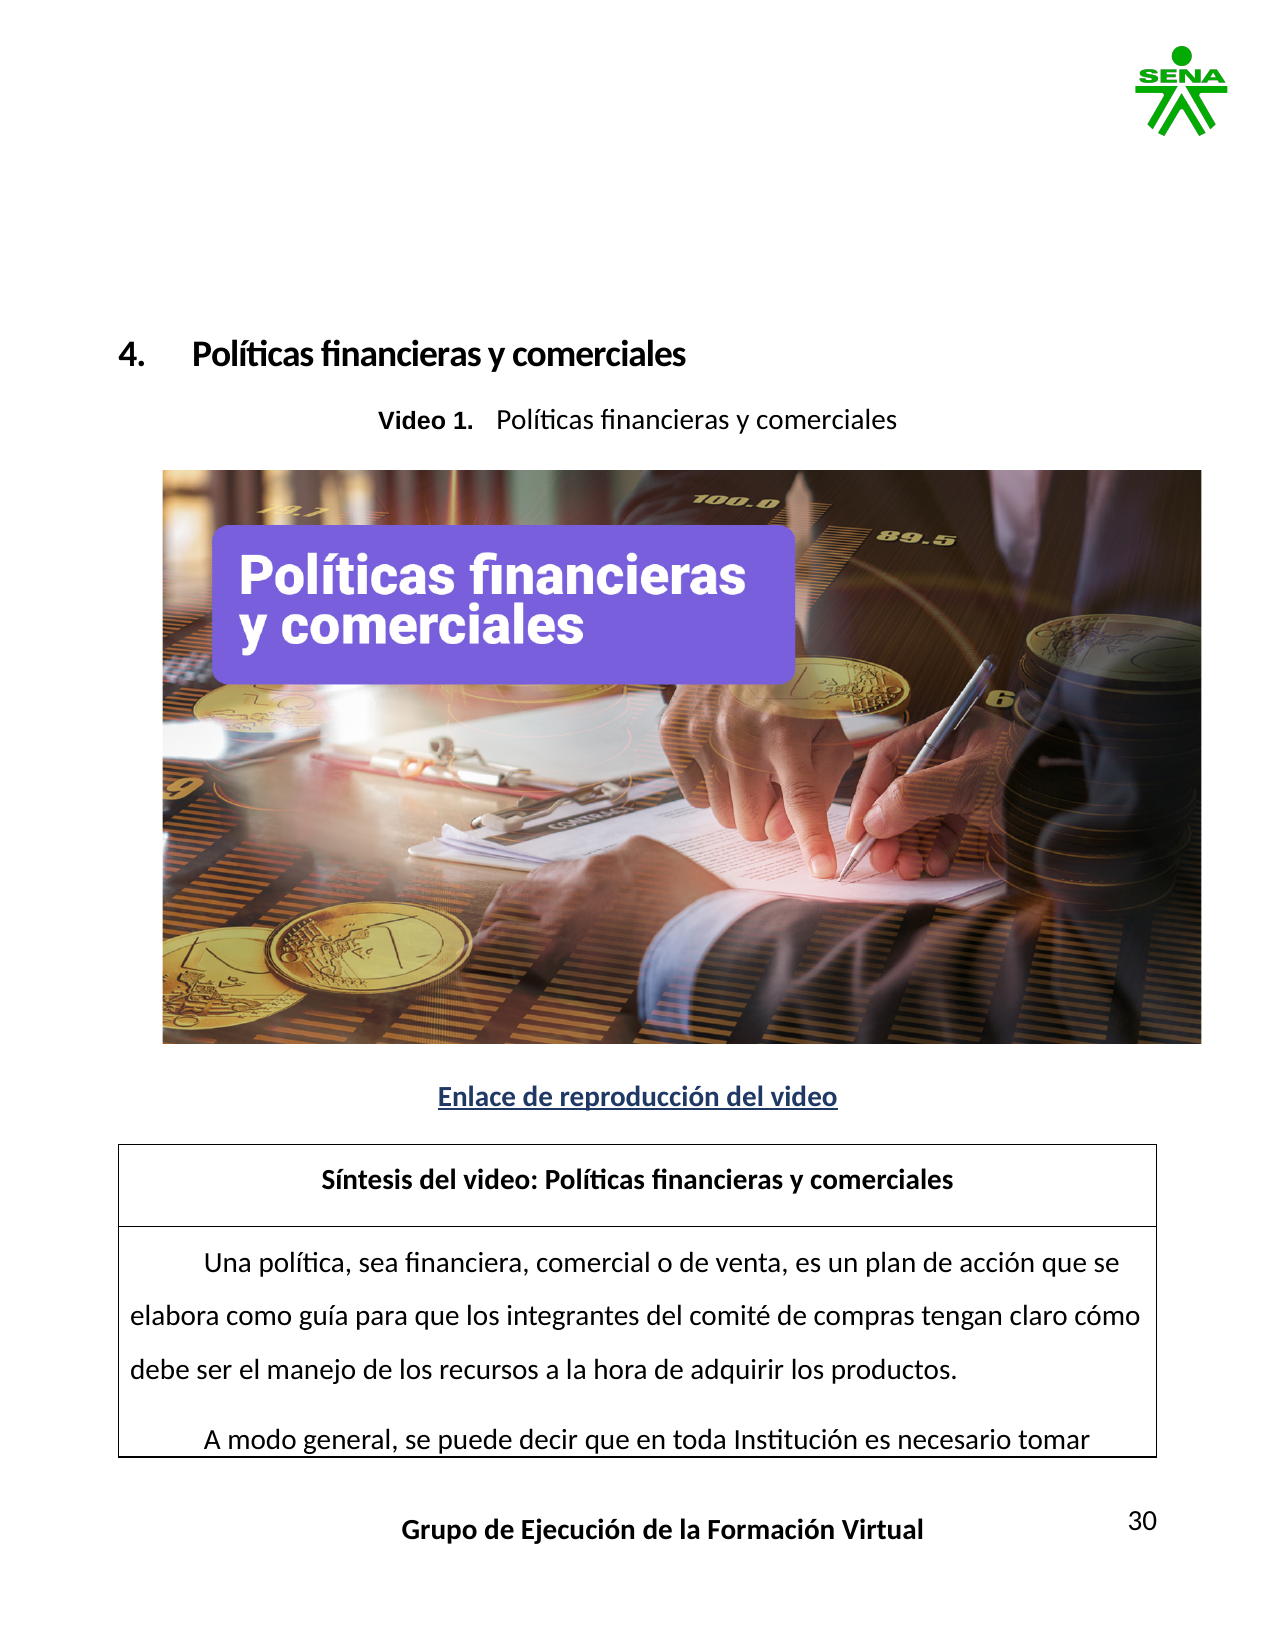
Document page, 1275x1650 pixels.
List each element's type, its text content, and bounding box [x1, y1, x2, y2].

text Políticas financieras y comerciales [118, 401, 1157, 436]
subtitle Políticas financieras y comerciales [118, 330, 1157, 376]
picture [1135, 46, 1228, 136]
picture [162, 470, 1202, 1044]
text Enlace de reproducción del video [118, 1078, 1157, 1113]
table_header Síntesis del video: Políticas financieras y comerciales [119, 1145, 1156, 1226]
